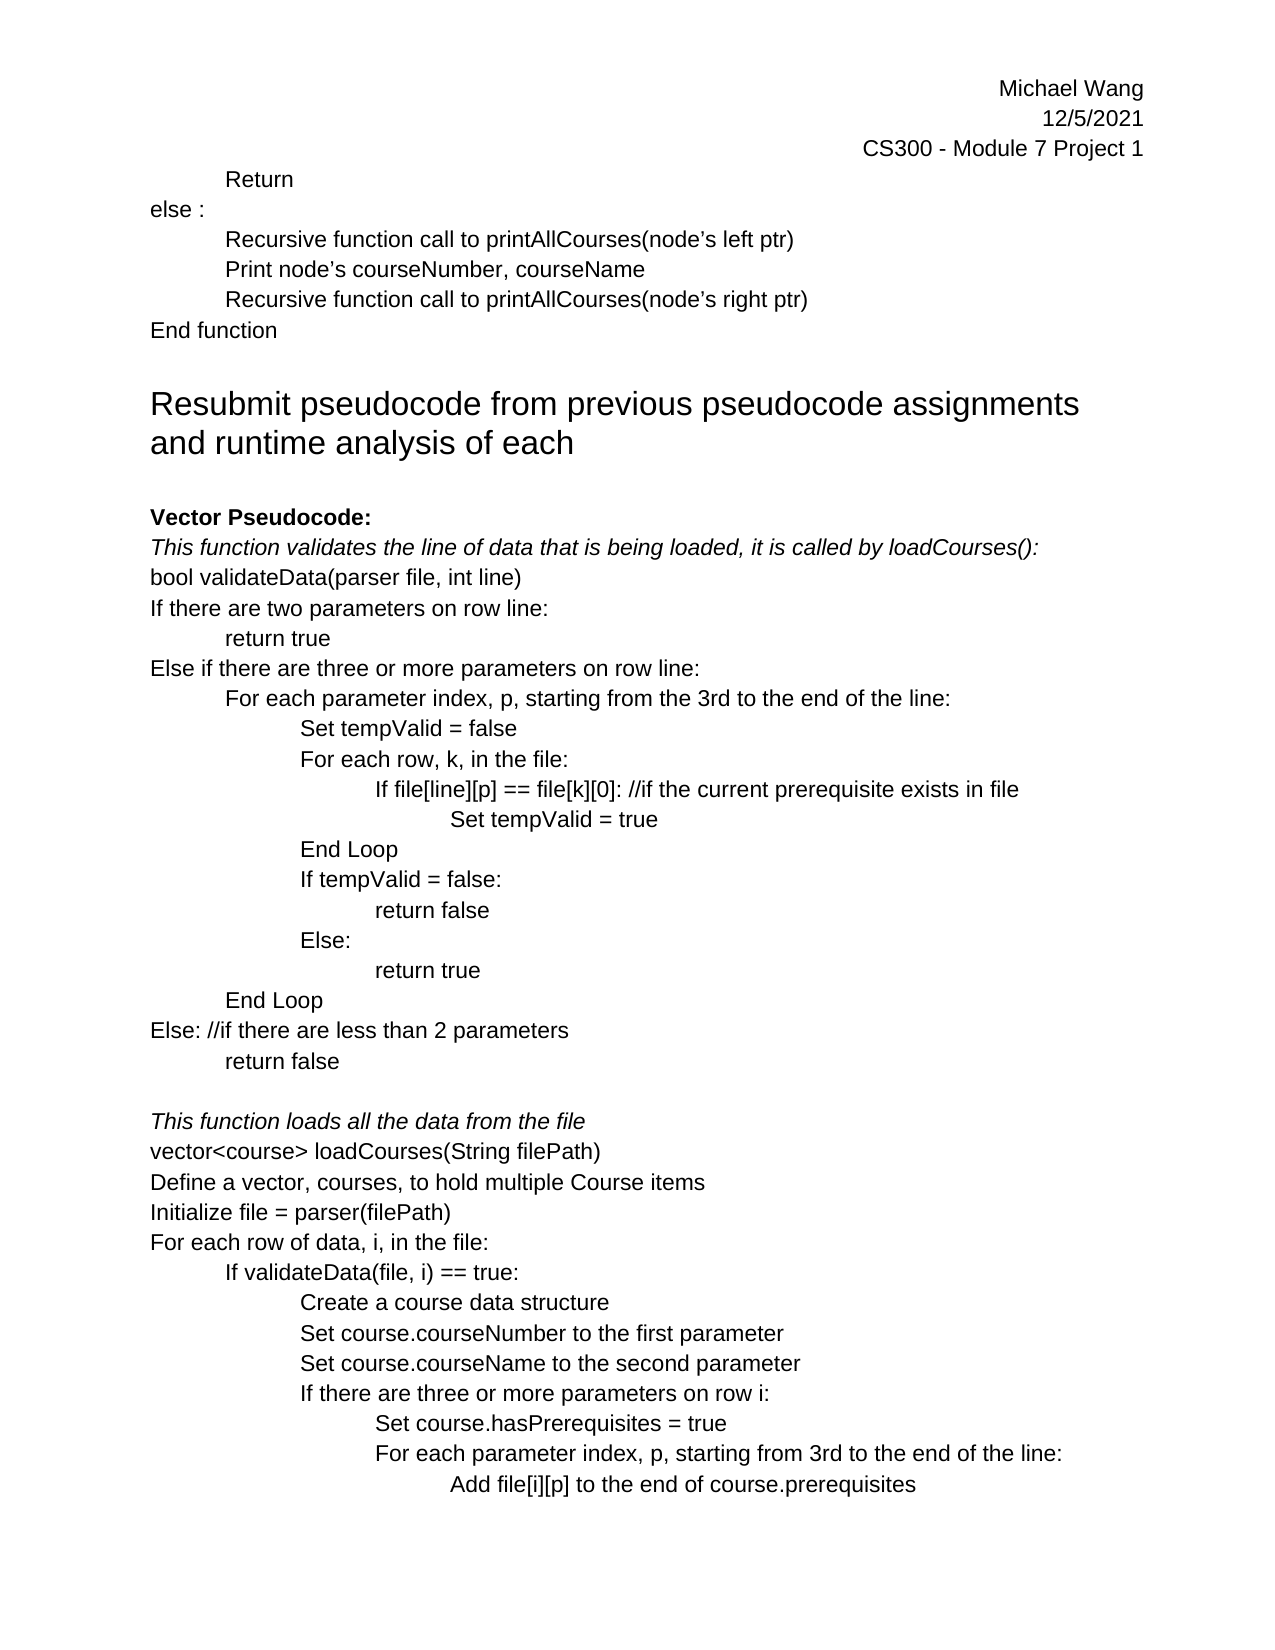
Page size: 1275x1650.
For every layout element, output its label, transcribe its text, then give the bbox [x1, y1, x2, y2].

text Else if there are three or more parameters on row line: [150, 655, 1144, 681]
text Recursive function call to printAllCourses(node’s left ptr) [150, 226, 1144, 252]
text If there are three or more parameters on row i: [150, 1380, 1144, 1406]
text Else: [150, 927, 1144, 953]
text return false [150, 1048, 1144, 1074]
text else : [150, 196, 1144, 222]
text This function validates the line of data that is being loaded, it is called by loadCourses(): [150, 534, 1144, 561]
text If tempValid = false: [150, 866, 1144, 893]
text Add file[i][p] to the end of course.prerequisites [150, 1471, 1144, 1497]
text Else: //if there are less than 2 parameters [150, 1017, 1144, 1044]
text End Loop [150, 987, 1144, 1014]
text This function loads all the data from the file [150, 1108, 1144, 1134]
text return true [150, 957, 1144, 983]
text Set tempValid = true [150, 806, 1144, 832]
text End function [150, 317, 1144, 343]
text Set tempValid = false [150, 715, 1144, 742]
text If there are two parameters on row line: [150, 594, 1144, 621]
text Initialize file = parser(filePath) [150, 1199, 1144, 1225]
text For each parameter index, p, starting from the 3rd to the end of the line: [150, 685, 1144, 712]
text Return [150, 166, 1144, 192]
text For each row of data, i, in the file: [150, 1229, 1144, 1255]
text For each row, k, in the file: [225, 746, 1144, 772]
text For each parameter index, p, starting from 3rd to the end of the line: [300, 1440, 1144, 1467]
text Set course.courseNumber to the first parameter [150, 1319, 1144, 1346]
text Set course.hasPrerequisites = true [150, 1410, 1144, 1437]
text return false [150, 897, 1144, 923]
text Create a course data structure [150, 1289, 1144, 1316]
subtitle Resubmit pseudocode from previous pseudocode assignments and runtime analysis of each [150, 384, 1144, 461]
text If validateData(file, i) == true: [150, 1259, 1144, 1286]
text vector<course> loadCourses(String filePath) [150, 1138, 1144, 1165]
text If file[line][p] == file[k][0]: //if the current prerequisite exists in file [150, 776, 1144, 802]
text return true [150, 625, 1144, 651]
text Recursive function call to printAllCourses(node’s right ptr) [150, 286, 1144, 313]
text End Loop [150, 836, 1144, 863]
text Define a vector, courses, to hold multiple Course items [150, 1168, 1144, 1195]
text Print node’s courseNumber, courseName [150, 256, 1144, 283]
text Vector Pseudocode: [150, 504, 1144, 530]
text Set course.courseName to the second parameter [150, 1350, 1144, 1376]
text bool validateData(parser file, int line) [150, 564, 1144, 591]
